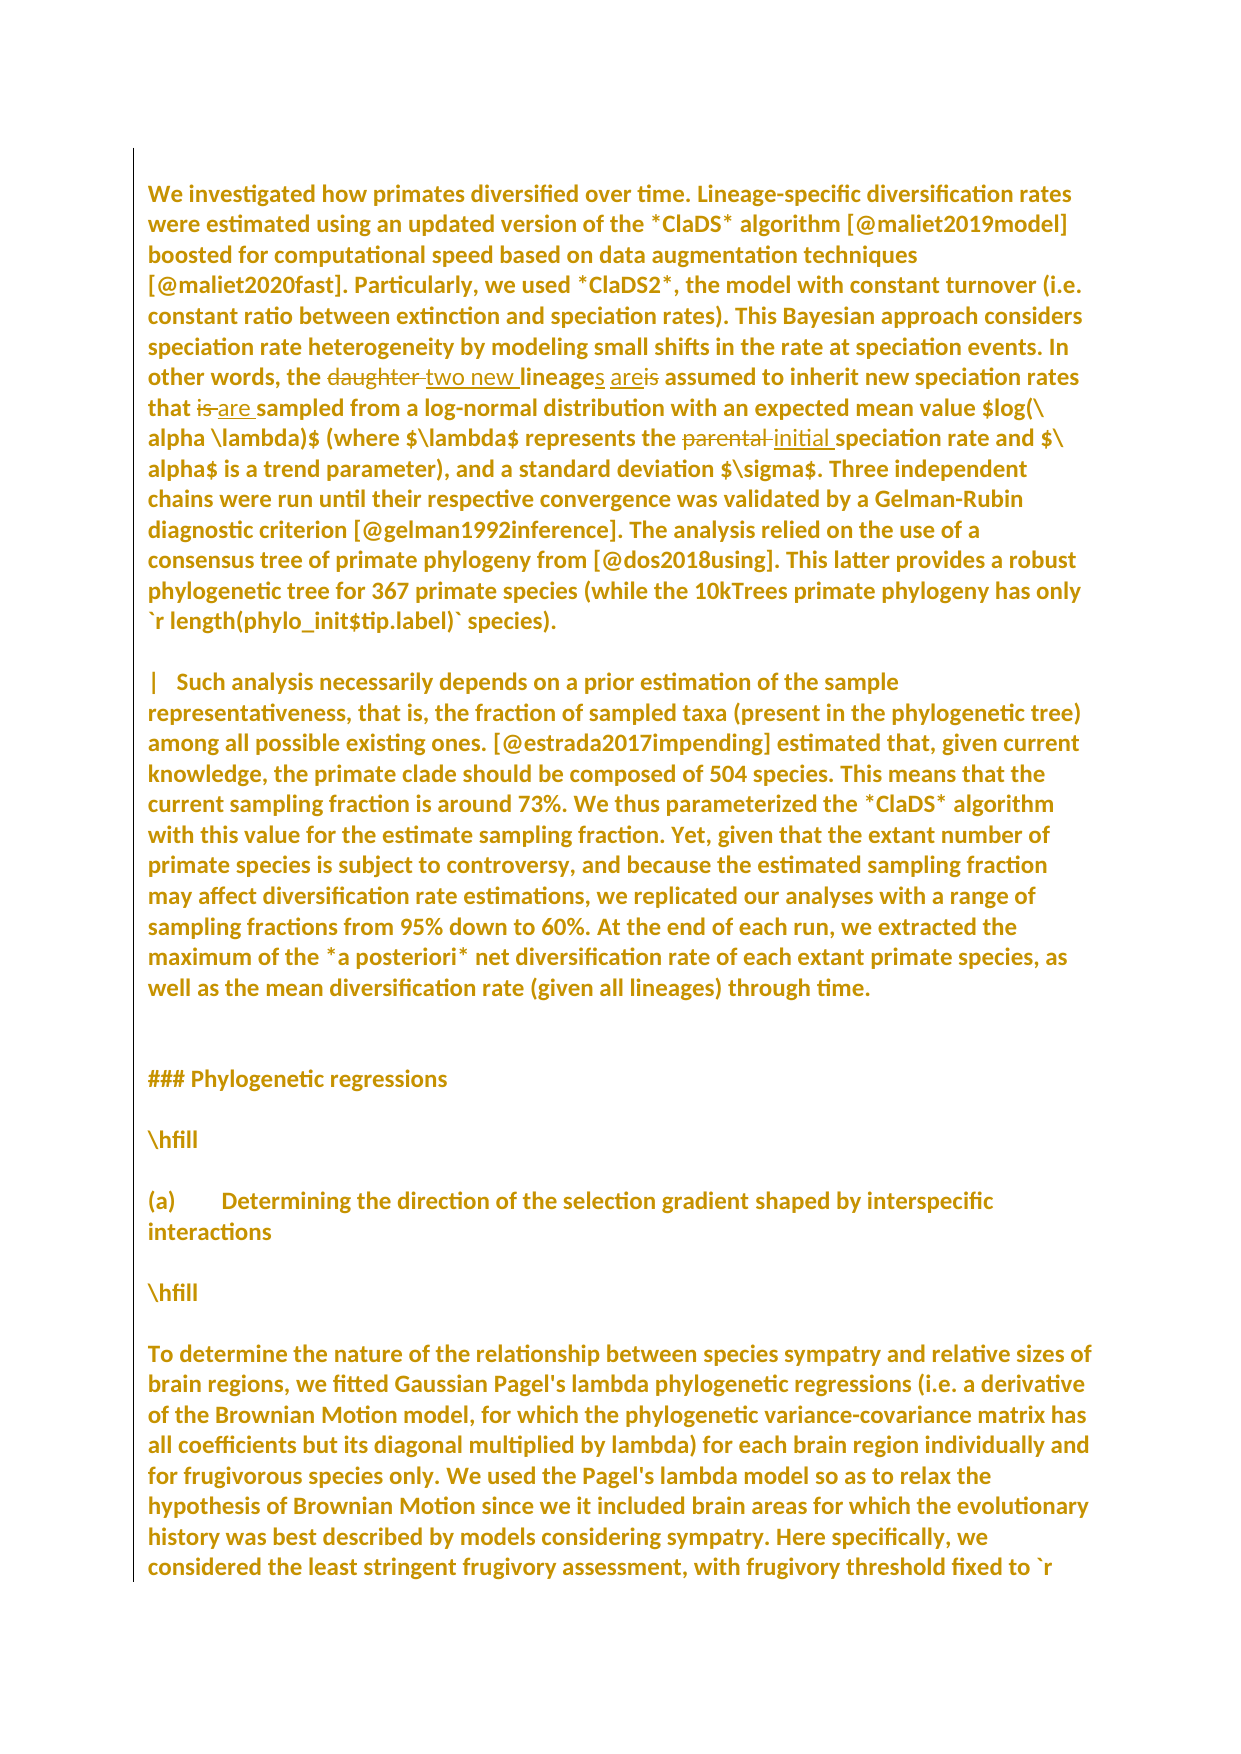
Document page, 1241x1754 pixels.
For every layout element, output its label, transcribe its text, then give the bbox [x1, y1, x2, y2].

text \hfill [148, 1277, 1093, 1307]
text | Such analysis necessarily depends on a prior estimation of the sample representativeness, that is, the fraction of sampled taxa (present in the phylogenetic tree) among all possible existing ones. [@estrada2017impending] estimated that, given current knowledge, the primate clade should be composed of 504 species. This means that the current sampling fraction is around 73%. We thus parameterized the *ClaDS* algorithm with this value for the estimate sampling fraction. Yet, given that the extant number of primate species is subject to controversy, and because the estimated sampling fraction may affect diversification rate estimations, we replicated our analyses with a range of sampling fractions from 95% down to 60%. At the end of each run, we extracted the maximum of the *a posteriori* net diversification rate of each extant primate species, as well as the mean diversification rate (given all lineages) through time. [148, 666, 1093, 1002]
text ### Phylogenetic regressions [148, 1063, 1093, 1094]
text (a) Determining the direction of the selection gradient shaped by interspecific interactions [148, 1185, 1093, 1246]
text \hfill [148, 1124, 1093, 1155]
text We investigated how primates diversified over time. Lineage-specific diversification rates were estimated using an updated version of the *ClaDS* algorithm [@maliet2019model] boosted for computational speed based on data augmentation techniques [@maliet2020fast]. Particularly, we used *ClaDS2*, the model with constant turnover (i.e. constant ratio between extinction and speciation rates). This Bayesian approach considers speciation rate heterogeneity by modeling small shifts in the rate at speciation events. In other words, the lineage assumed to inherit new speciation rates that sampled from a log-normal distribution with an expected mean value $log(\alpha \lambda)$ (where $\lambda$ represents the speciation rate and $\alpha$ is a trend parameter), and a standard deviation $\sigma$. Three independent chains were run until their respective convergence was validated by a Gelman-Rubin diagnostic criterion [@gelman1992inference]. The analysis relied on the use of a consensus tree of primate phylogeny from [@dos2018using]. This latter provides a robust phylogenetic tree for 367 primate species (while the 10kTrees primate phylogeny has only `r length(phylo_init$tip.label)` species). [148, 178, 1093, 636]
